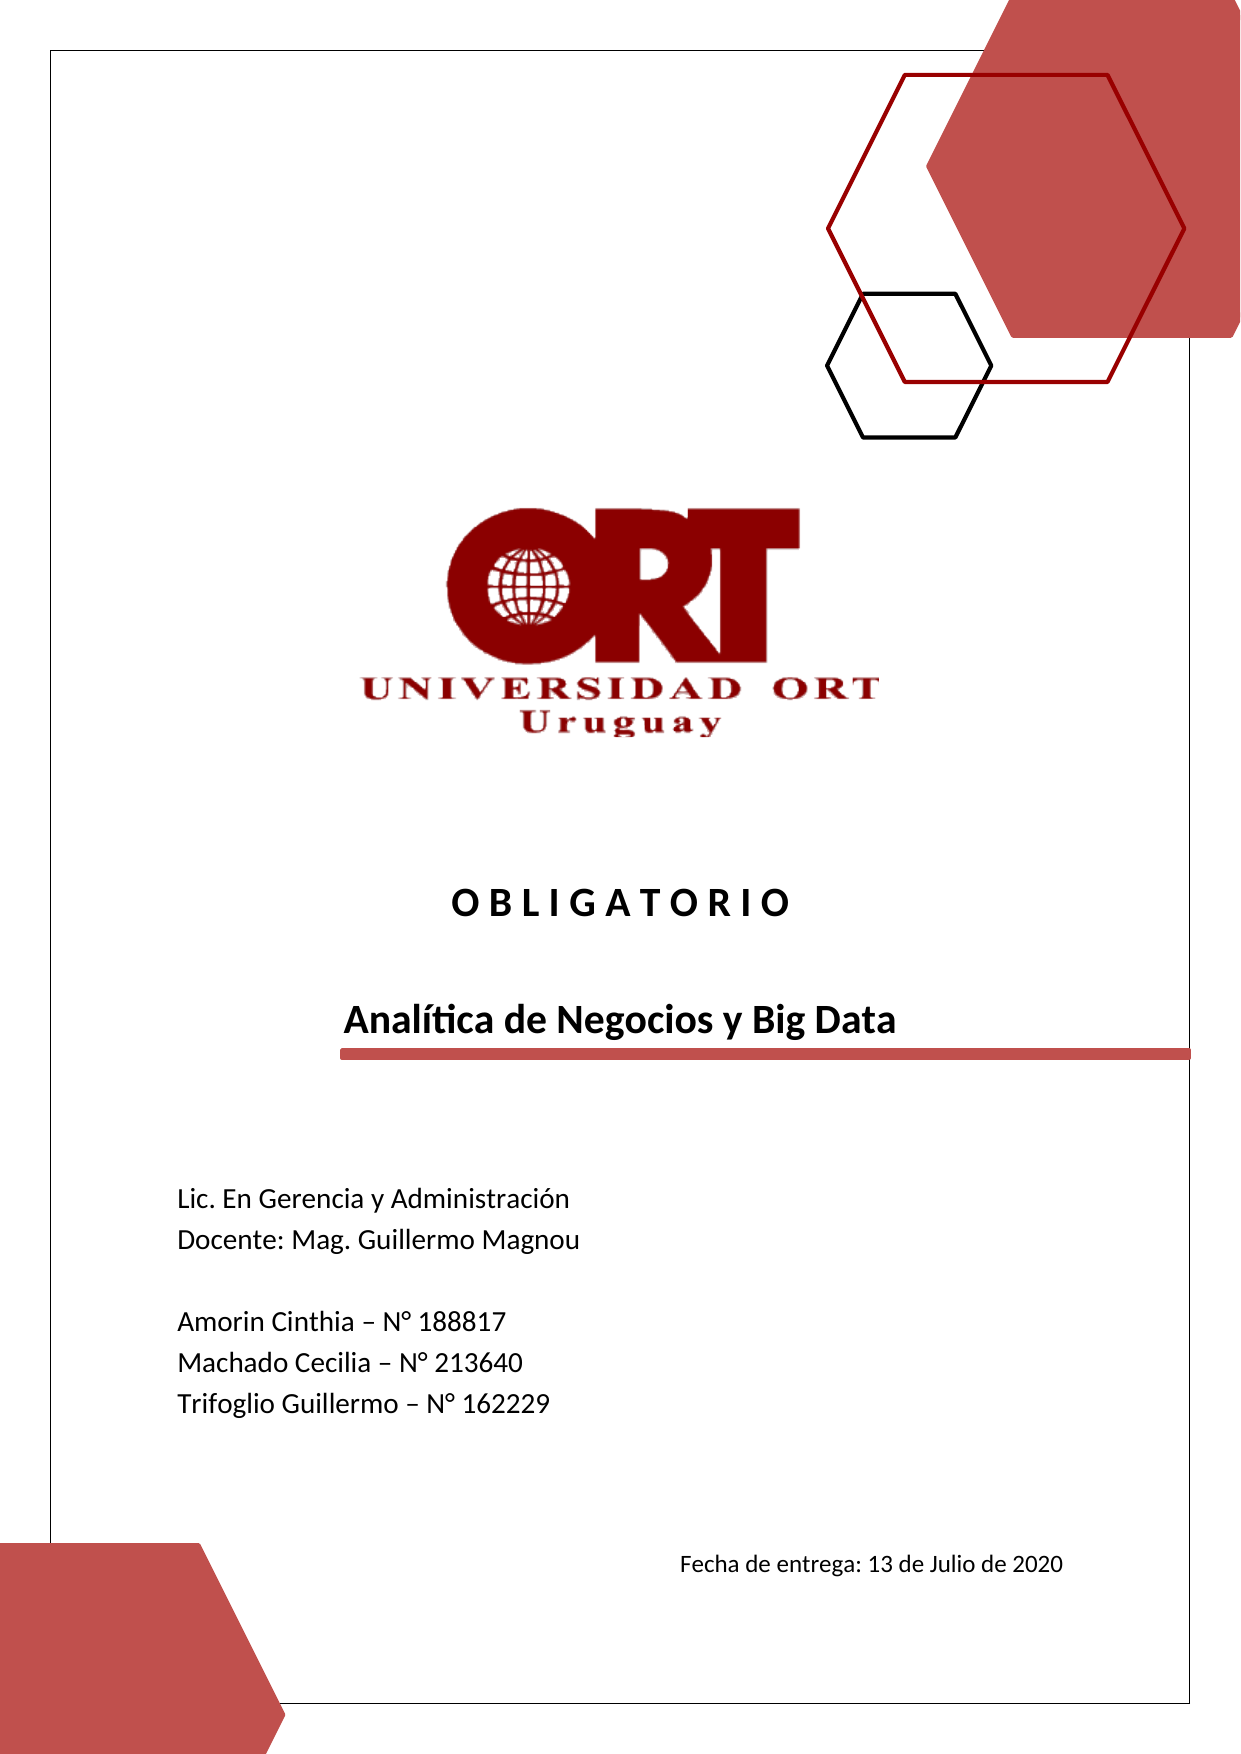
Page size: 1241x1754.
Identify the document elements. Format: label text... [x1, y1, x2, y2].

text Fecha de entrega: 13 de Julio de 2020 [204, 1549, 1063, 1579]
text Trifoglio Guillermo – N° 162229 [177, 1385, 1063, 1421]
text Lic. En Gerencia y Administración [177, 1180, 1063, 1216]
picture [358, 502, 879, 738]
text O B L I G A T O R I O [177, 876, 1063, 927]
text Amorin Cinthia – N° 188817 [177, 1303, 1063, 1339]
text Docente: Mag. Guillermo Magnou [177, 1221, 1063, 1257]
text Machado Cecilia – N° 213640 [177, 1344, 1063, 1379]
text Analítica de Negocios y Big Data [177, 993, 1063, 1044]
